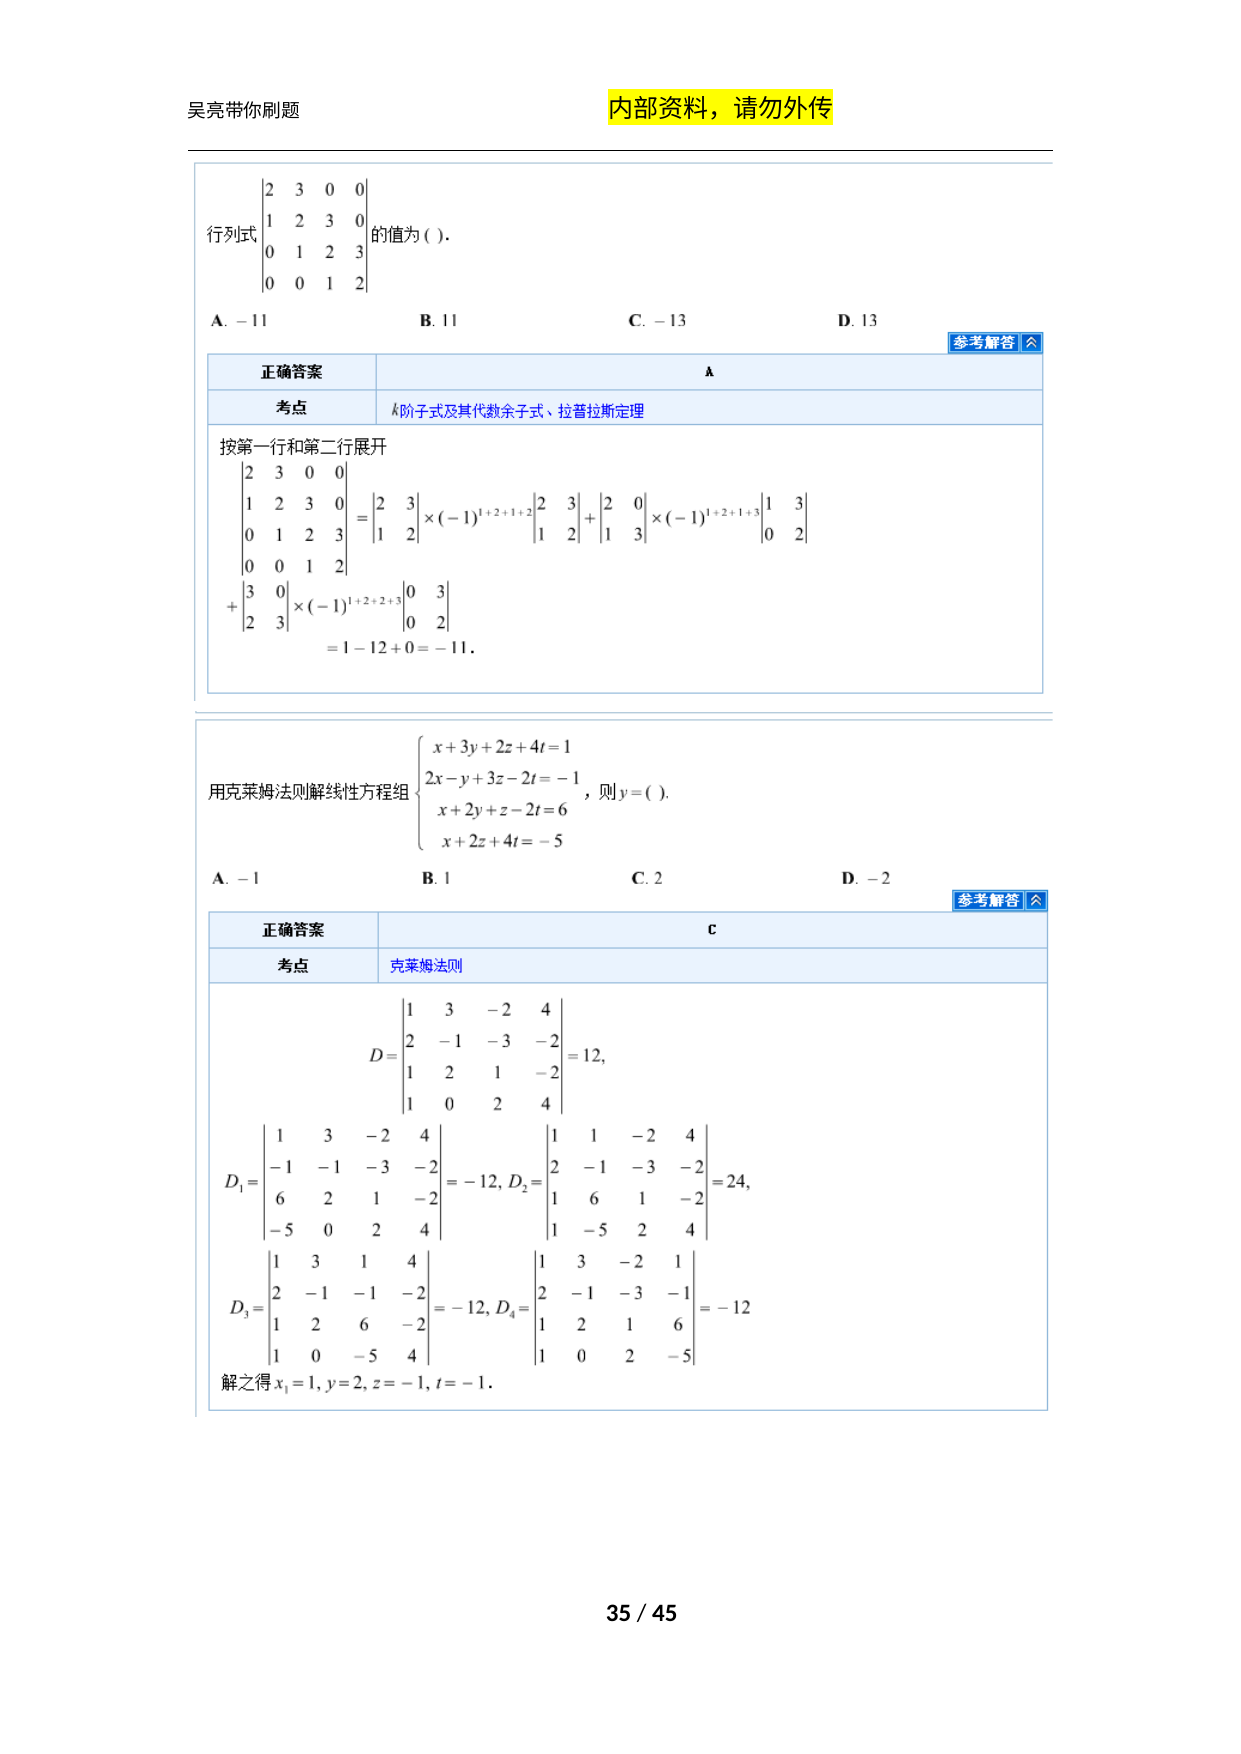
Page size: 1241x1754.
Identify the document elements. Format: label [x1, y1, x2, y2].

picture [187, 711, 1053, 1417]
picture [187, 159, 1053, 701]
